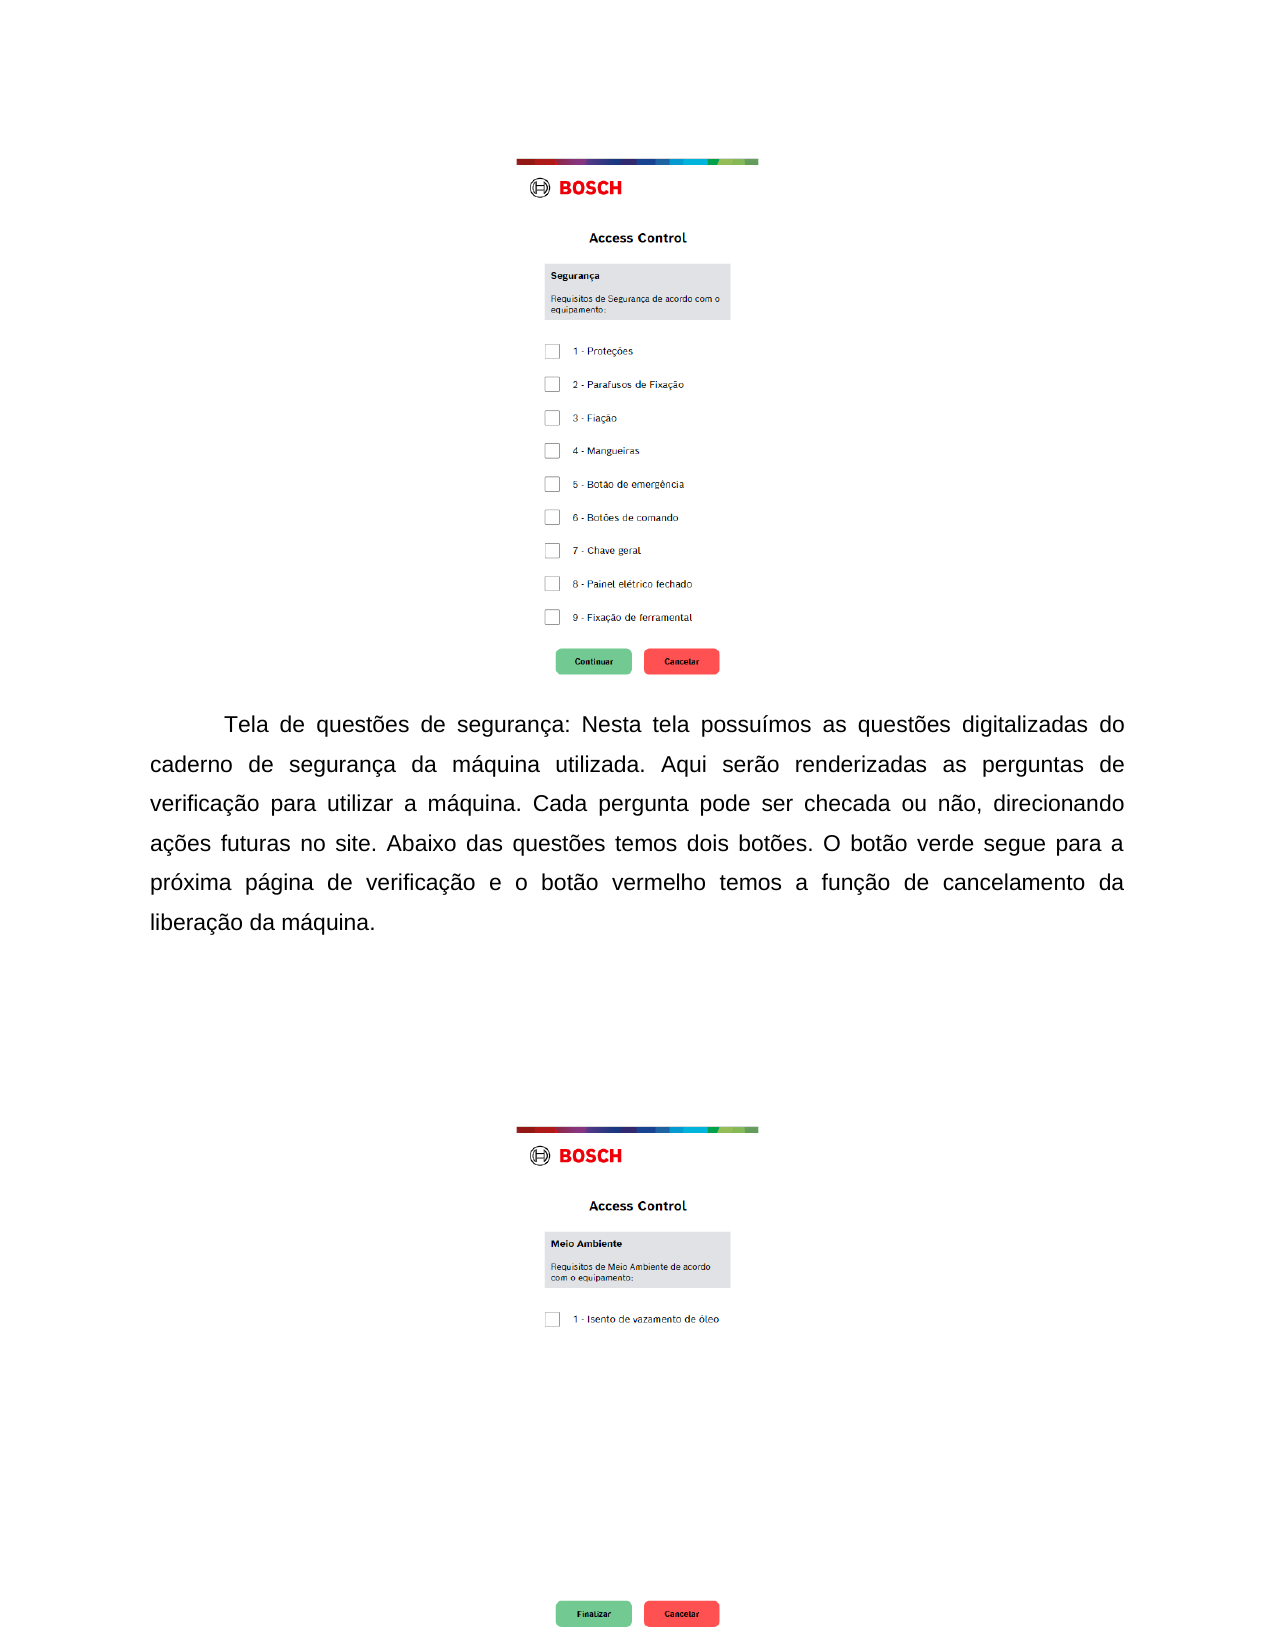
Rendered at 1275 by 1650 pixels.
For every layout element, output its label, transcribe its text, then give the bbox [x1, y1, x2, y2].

picture [516, 158, 759, 682]
text Tela de questões de segurança: Nesta tela possuímos as questões digitalizadas do caderno de segurança da máquina utilizada. Aqui serão renderizadas as perguntas de verificação para utilizar a máquina. Cada pergunta pode ser checada ou não, direcionando ações futuras no site. Abaixo das questões temos dois botões. O botão verde segue para a próxima página de verificação e o botão vermelho temos a função de cancelamento da liberação da máquina. [150, 711, 1125, 935]
picture [516, 1126, 759, 1650]
